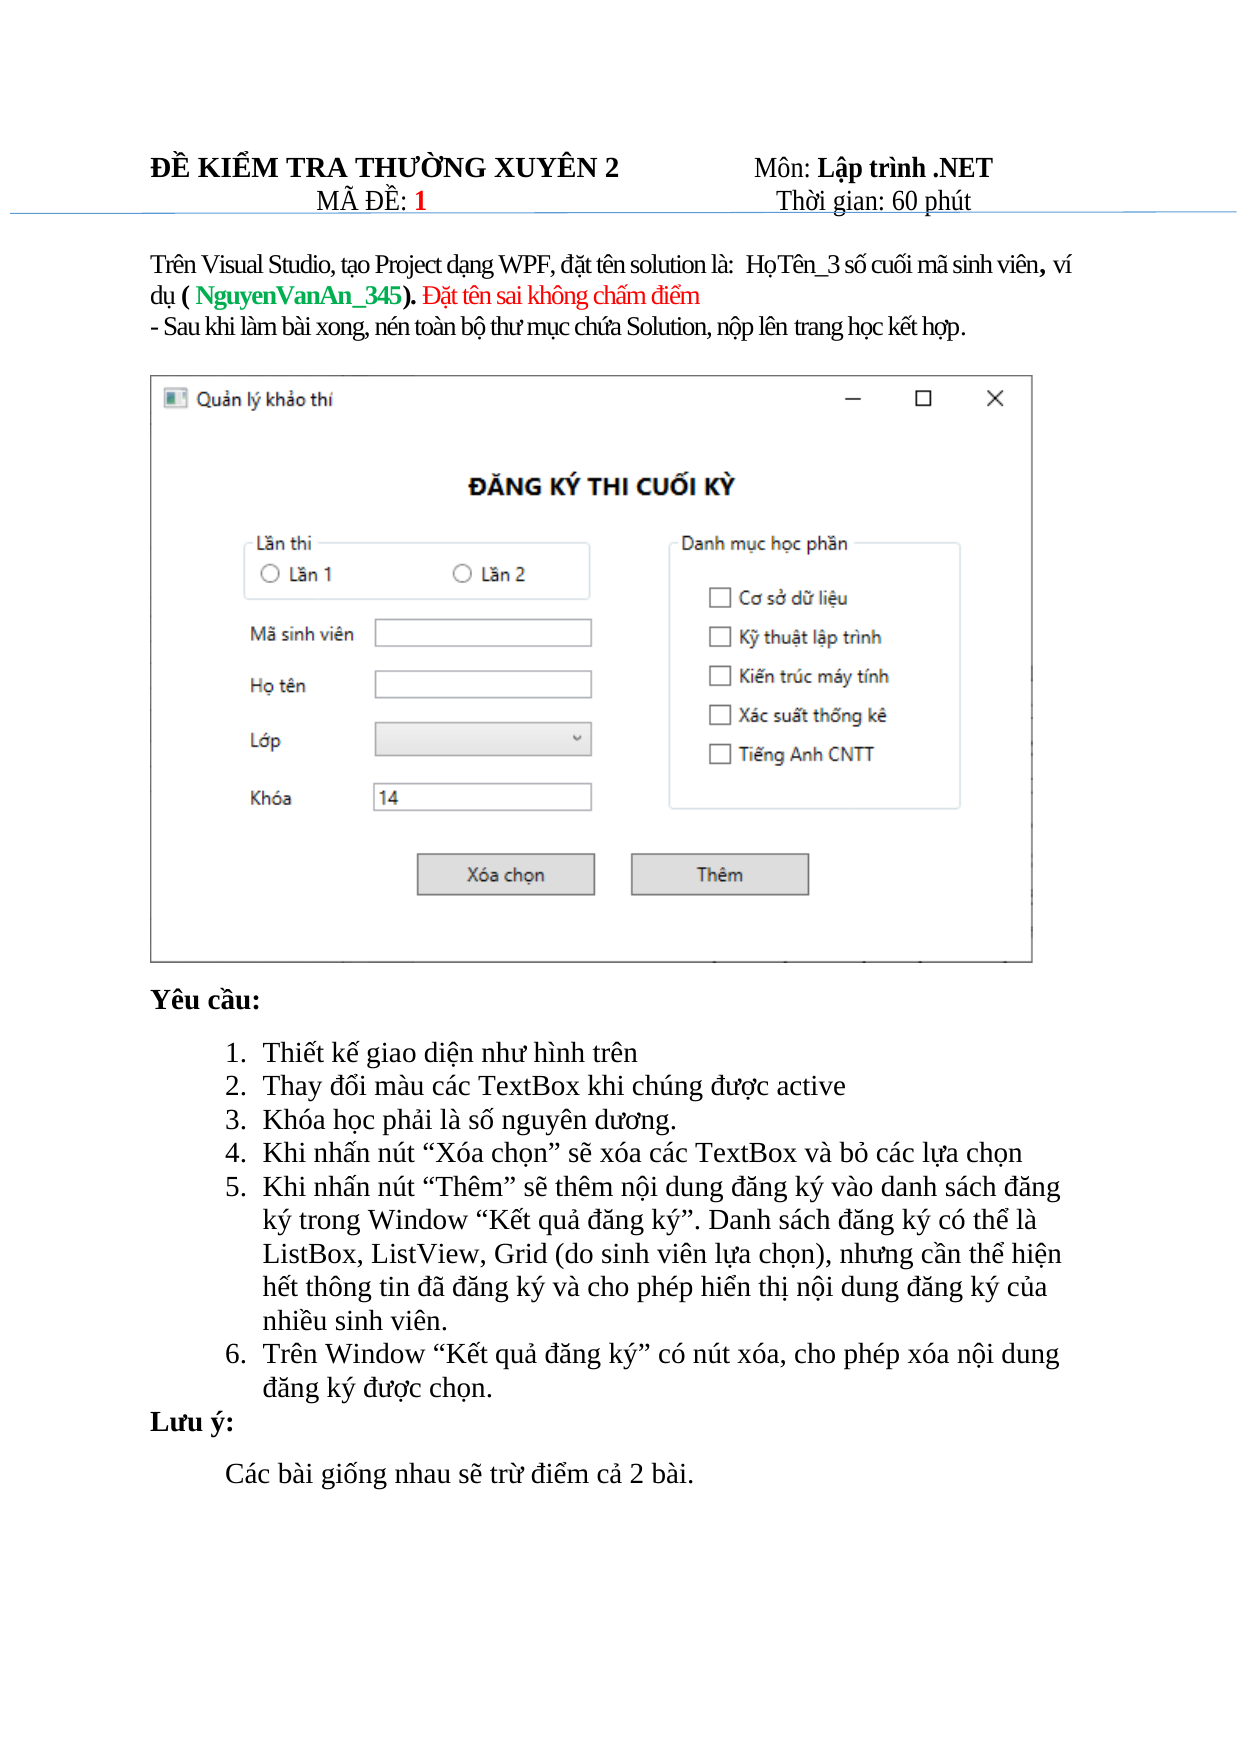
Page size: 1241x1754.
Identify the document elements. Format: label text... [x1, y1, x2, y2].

list Trên Window “Kết quả đăng ký” có nút xóa, cho phép xóa nội dung đăng ký được chọn. [225, 1337, 1090, 1404]
list Thay đổi màu các TextBox khi chúng được active [225, 1068, 1090, 1102]
text MÃ ĐỀ: 1 Thời gian: 60 phút [150, 183, 1093, 212]
text ĐỀ KIỂM TRA THƯỜNG XUYÊN 2 Môn: Lập trình .NET [150, 150, 1093, 183]
text Lưu ý: [150, 1404, 1090, 1437]
list Khi nhấn nút “Xóa chọn” sẽ xóa các TextBox và bỏ các lựa chọn [225, 1135, 1090, 1169]
text Các bài giống nhau sẽ trừ điểm cả 2 bài. [150, 1457, 1090, 1490]
list Khóa học phải là số nguyên dương. [225, 1102, 1090, 1135]
text Trên Visual Studio, tạo Project dạng WPF, đặt tên solution là: HọTên_3 số cuối mã sinh viên, ví dụ ( NguyenVanAn_345). Đặt tên sai không chấm điểm [150, 248, 1090, 311]
text Yêu cầu: [150, 982, 1090, 1016]
list Khi nhấn nút “Thêm” sẽ thêm nội dung đăng ký vào danh sách đăng ký trong Window “Kết quả đăng ký”. Danh sách đăng ký có thể là ListBox, ListView, Grid (do sinh viên lựa chọn), nhưng cần thể hiện hết thông tin đã đăng ký và cho phép hiển thị nội dung đăng ký của nhiều sinh viên. [225, 1169, 1090, 1337]
text - Sau khi làm bài xong, nén toàn bộ thư mục chứa Solution, nộp lên trang học kết hợp. [150, 311, 1090, 342]
picture [150, 375, 1033, 963]
list Thiết kế giao diện như hình trên [225, 1035, 1090, 1068]
